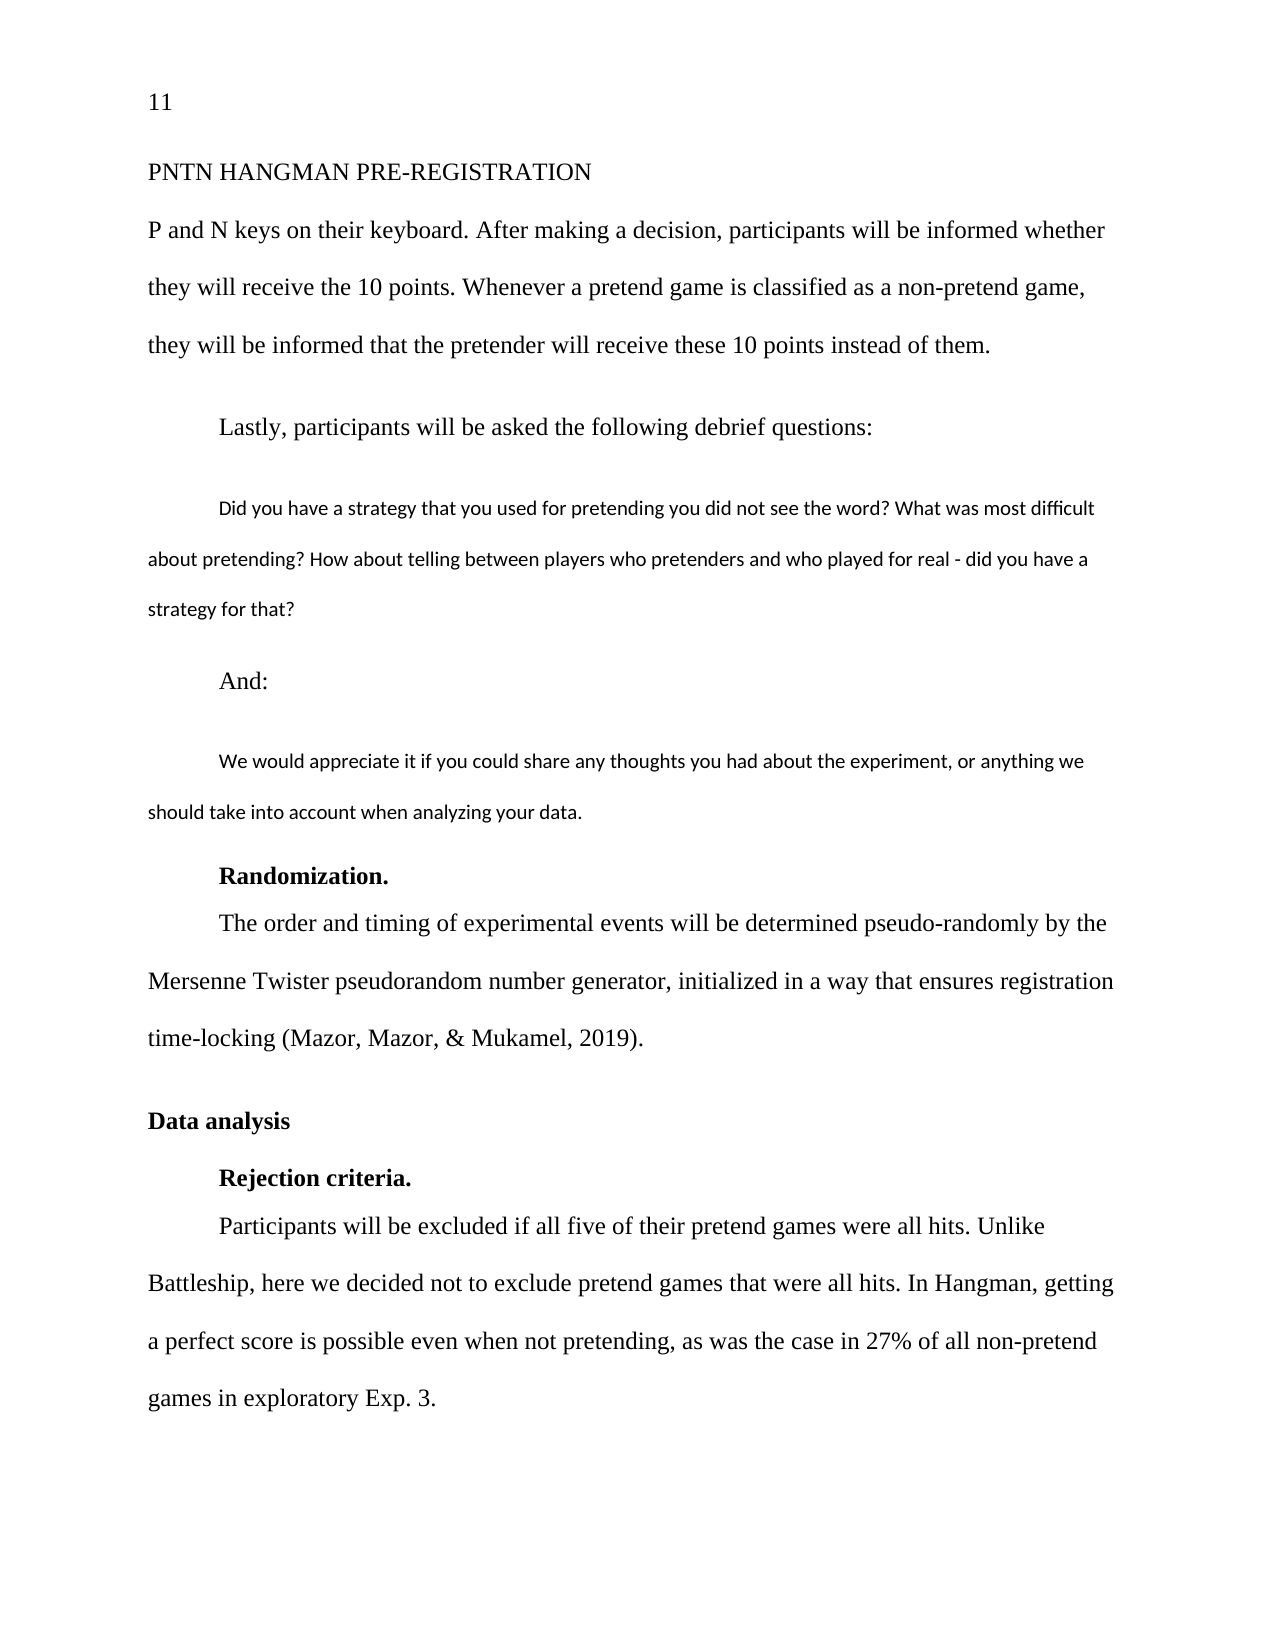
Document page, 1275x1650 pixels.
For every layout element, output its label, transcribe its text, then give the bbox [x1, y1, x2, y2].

text The order and timing of experimental events will be determined pseudo-randomly by the Mersenne Twister pseudorandom number generator, initialized in a way that ensures registration time-locking (Mazor, Mazor, & Mukamel, 2019). [148, 908, 1127, 1052]
subtitle Data analysis [148, 1106, 1127, 1134]
text Lastly, participants will be asked the following debrief questions: [148, 412, 1127, 441]
subtitle Randomization. [148, 861, 1127, 889]
text Did you have a strategy that you used for pretending you did not see the word? What was most difficult about pretending? How about telling between players who pretenders and who played for real - did you have a strategy for that? [148, 495, 1127, 622]
subtitle Rejection criteria. [148, 1163, 1127, 1192]
text And: [148, 666, 1127, 695]
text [148, 215, 1127, 359]
text Participants will be excluded if all five of their pretend games were all hits. Unlike Battleship, here we decided not to exclude pretend games that were all hits. In Hangman, getting a perfect score is possible even when not pretending, as was the case in 27% of all non-pretend games in exploratory Exp. 3. [148, 1211, 1127, 1412]
text We would appreciate it if you could share any thoughts you had about the experiment, or anything we should take into account when analyzing your data. [148, 749, 1127, 825]
